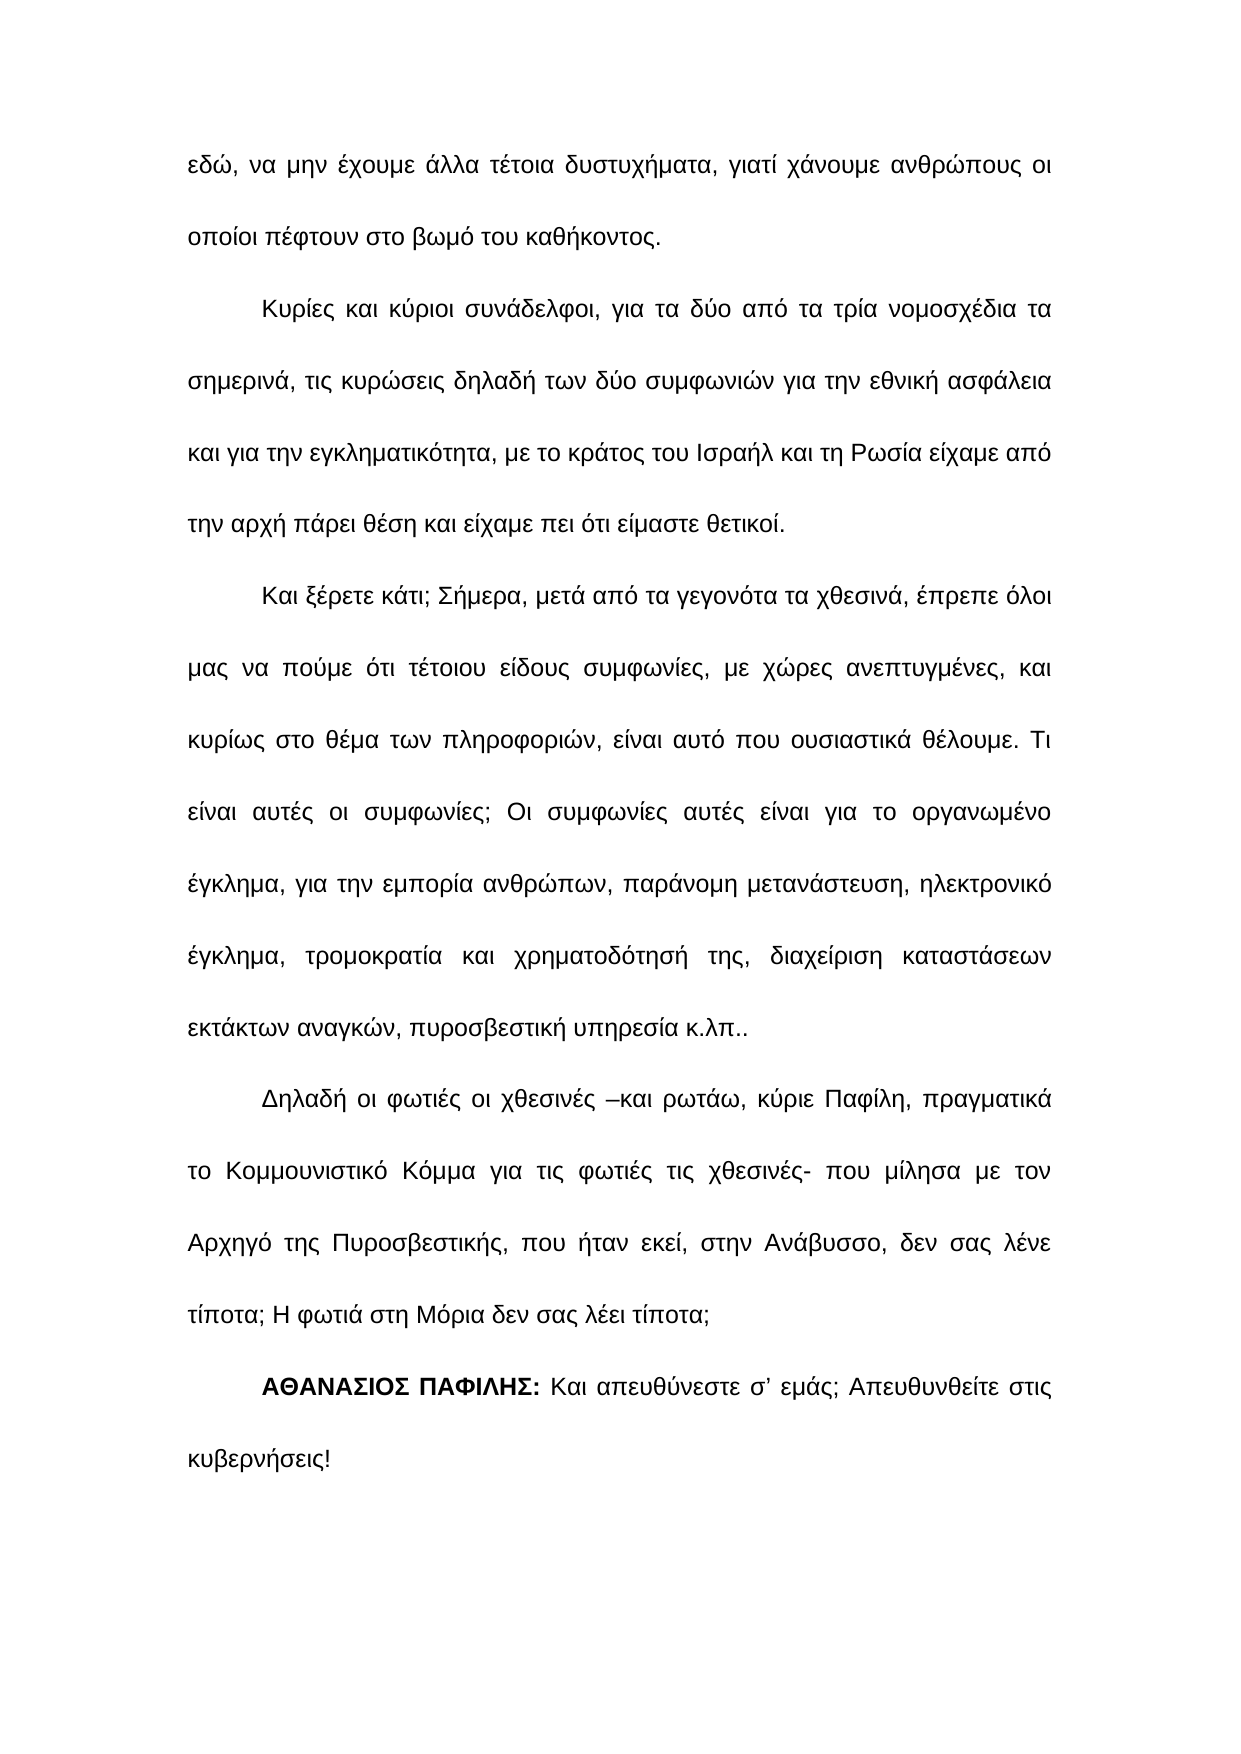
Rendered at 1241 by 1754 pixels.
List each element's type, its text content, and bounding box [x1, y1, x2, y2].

text ΑΘΑΝΑΣΙΟΣ ΠΑΦΙΛΗΣ: Και απευθύνεστε σ’ εμάς; Απευθυνθείτε στις κυβερνήσεις! [187, 1372, 1053, 1472]
text Κυρίες και κύριοι συνάδελφοι, για τα δύο από τα τρία νομοσχέδια τα σημερινά, τις κυρώσεις δηλαδή των δύο συμφωνιών για την εθνική ασφάλεια και για την εγκληματικότητα, με το κράτος του Ισραήλ και τη Ρωσία είχαμε από την αρχή πάρει θέση και είχαμε πει ότι είμαστε θετικοί. [187, 294, 1053, 538]
text Και ξέρετε κάτι; Σήμερα, μετά από τα γεγονότα τα χθεσινά, έπρεπε όλοι μας να πούμε ότι τέτοιου είδους συμφωνίες, με χώρες ανεπτυγμένες, και κυρίως στο θέμα των πληροφοριών, είναι αυτό που ουσιαστικά θέλουμε. Τι είναι αυτές οι συμφωνίες; Οι συμφωνίες αυτές είναι για το οργανωμένο έγκλημα, για την εμπορία ανθρώπων, παράνομη μετανάστευση, ηλεκτρονικό έγκλημα, τρομοκρατία και χρηματοδότησή της, διαχείριση καταστάσεων εκτάκτων αναγκών, πυροσβεστική υπηρεσία κ.λπ.. [187, 581, 1053, 1041]
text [187, 150, 1053, 251]
text Δηλαδή οι φωτιές οι χθεσινές –και ρωτάω, κύριε Παφίλη, πραγματικά το Κομμουνιστικό Κόμμα για τις φωτιές τις χθεσινές- που μίλησα με τον Αρχηγό της Πυροσβεστικής, που ήταν εκεί, στην Ανάβυσσο, δεν σας λένε τίποτα; Η φωτιά στη Μόρια δεν σας λέει τίποτα; [187, 1084, 1053, 1329]
